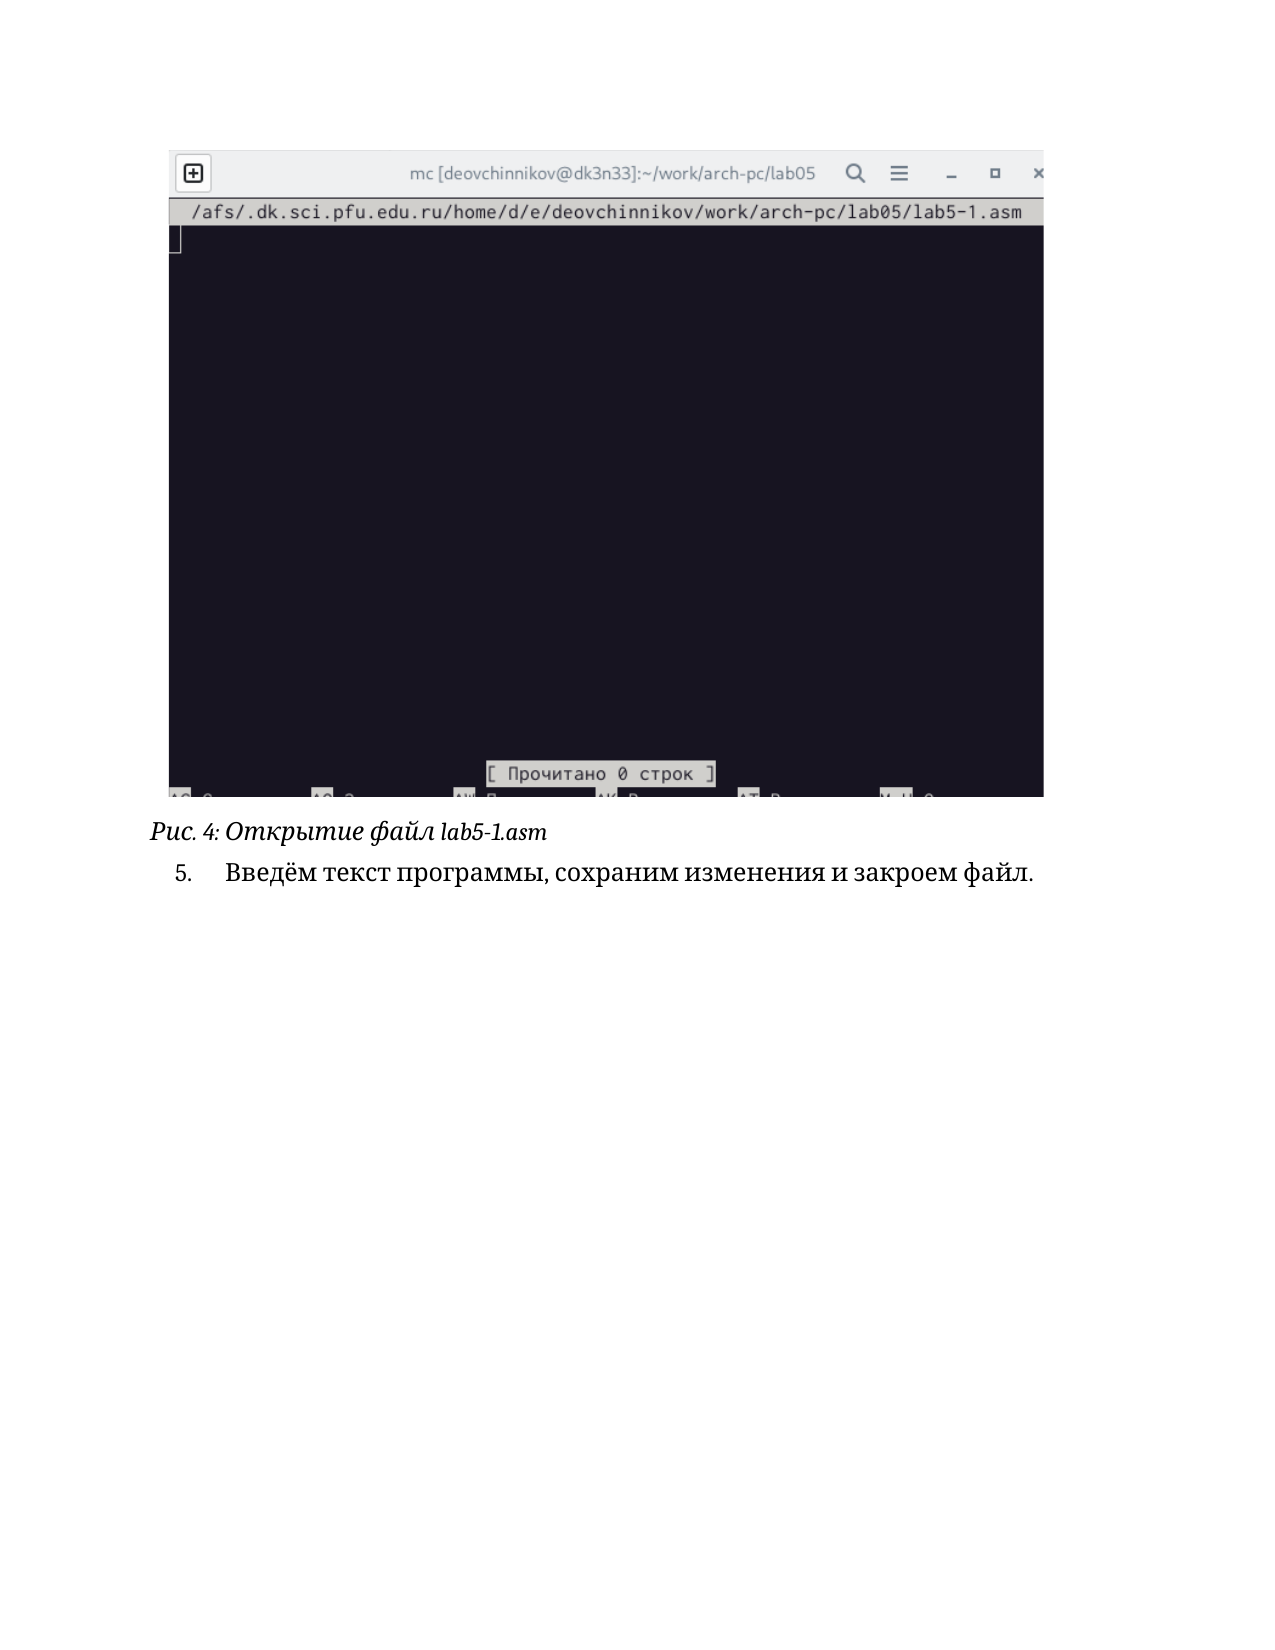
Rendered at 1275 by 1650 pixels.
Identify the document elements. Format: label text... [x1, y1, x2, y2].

picture [168, 150, 1044, 797]
text Рис. 4: Открытие файл lab5-1.asm [150, 818, 1125, 846]
list Введём текст программы, сохраним изменения и закроем файл. [175, 859, 1125, 888]
